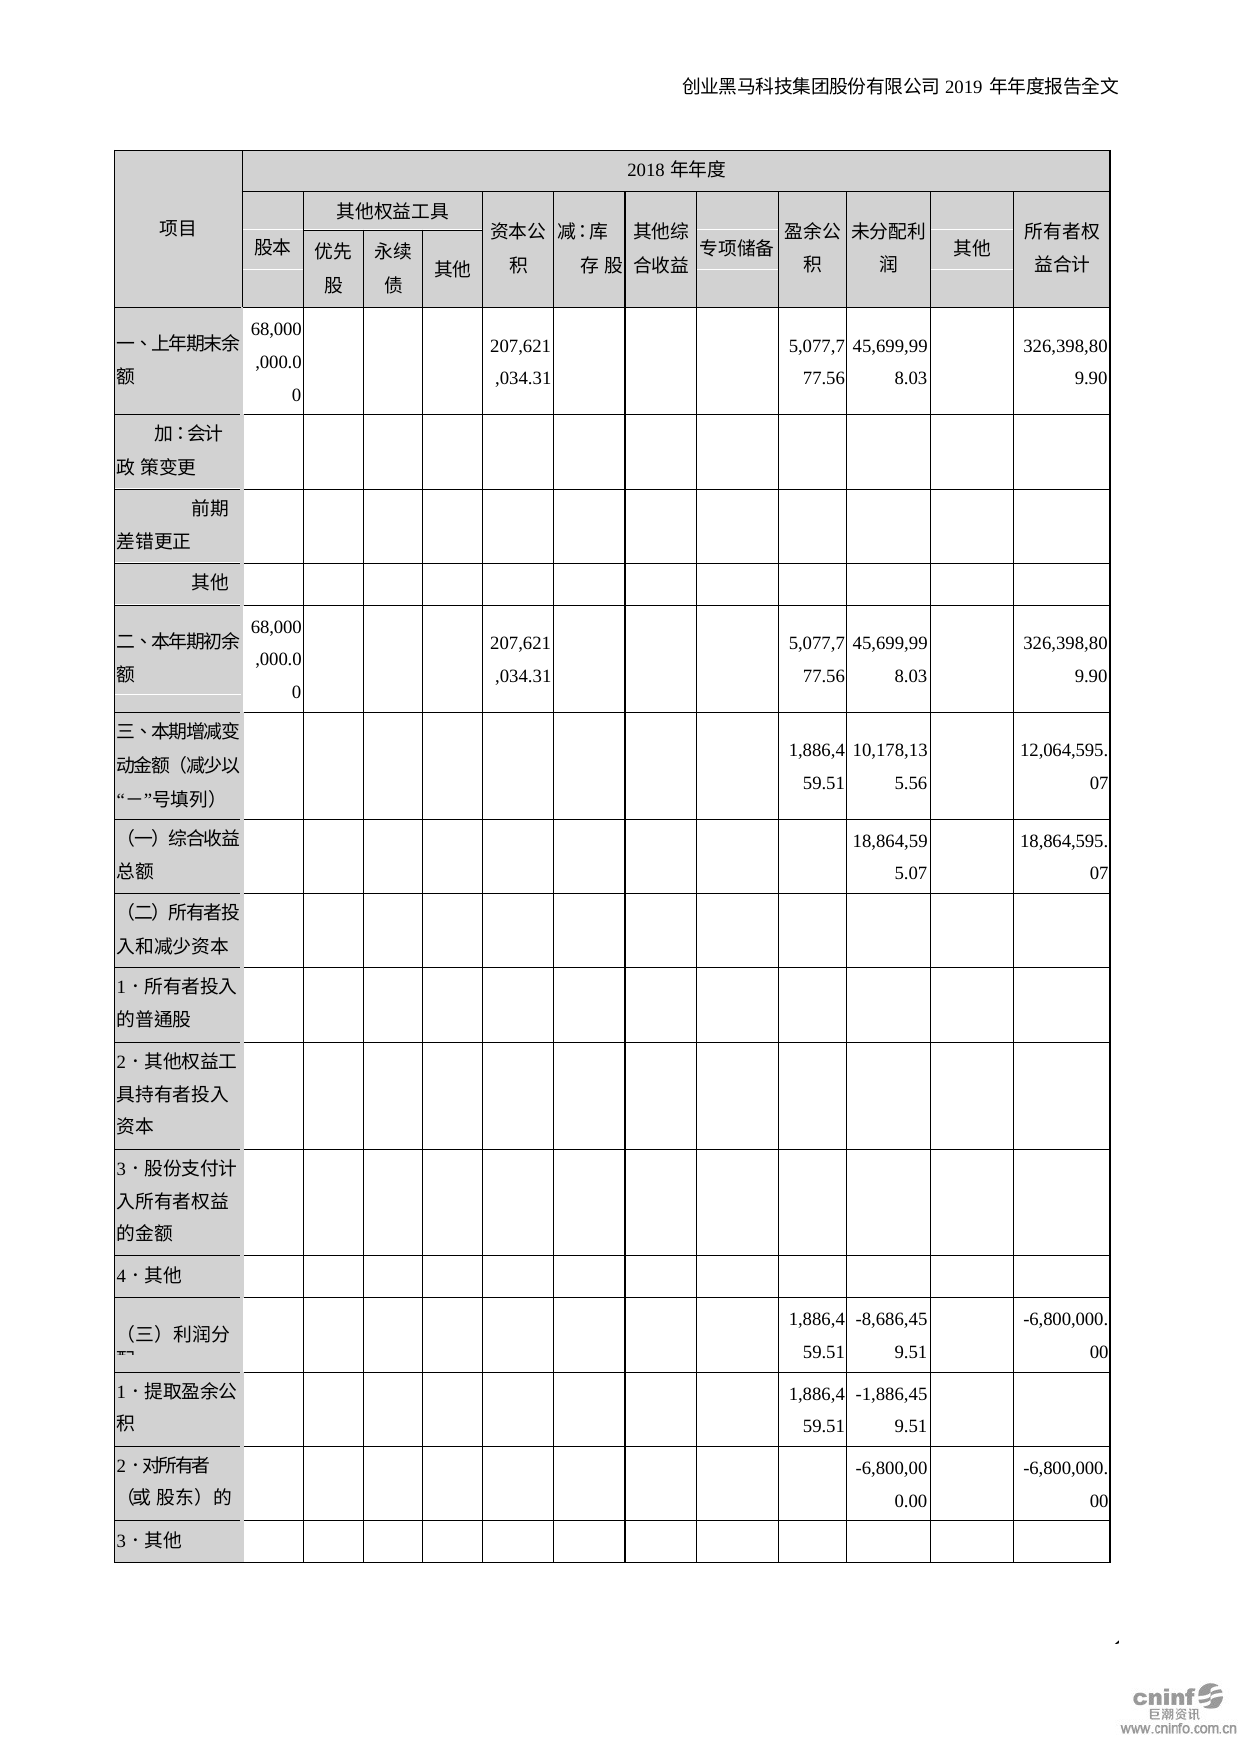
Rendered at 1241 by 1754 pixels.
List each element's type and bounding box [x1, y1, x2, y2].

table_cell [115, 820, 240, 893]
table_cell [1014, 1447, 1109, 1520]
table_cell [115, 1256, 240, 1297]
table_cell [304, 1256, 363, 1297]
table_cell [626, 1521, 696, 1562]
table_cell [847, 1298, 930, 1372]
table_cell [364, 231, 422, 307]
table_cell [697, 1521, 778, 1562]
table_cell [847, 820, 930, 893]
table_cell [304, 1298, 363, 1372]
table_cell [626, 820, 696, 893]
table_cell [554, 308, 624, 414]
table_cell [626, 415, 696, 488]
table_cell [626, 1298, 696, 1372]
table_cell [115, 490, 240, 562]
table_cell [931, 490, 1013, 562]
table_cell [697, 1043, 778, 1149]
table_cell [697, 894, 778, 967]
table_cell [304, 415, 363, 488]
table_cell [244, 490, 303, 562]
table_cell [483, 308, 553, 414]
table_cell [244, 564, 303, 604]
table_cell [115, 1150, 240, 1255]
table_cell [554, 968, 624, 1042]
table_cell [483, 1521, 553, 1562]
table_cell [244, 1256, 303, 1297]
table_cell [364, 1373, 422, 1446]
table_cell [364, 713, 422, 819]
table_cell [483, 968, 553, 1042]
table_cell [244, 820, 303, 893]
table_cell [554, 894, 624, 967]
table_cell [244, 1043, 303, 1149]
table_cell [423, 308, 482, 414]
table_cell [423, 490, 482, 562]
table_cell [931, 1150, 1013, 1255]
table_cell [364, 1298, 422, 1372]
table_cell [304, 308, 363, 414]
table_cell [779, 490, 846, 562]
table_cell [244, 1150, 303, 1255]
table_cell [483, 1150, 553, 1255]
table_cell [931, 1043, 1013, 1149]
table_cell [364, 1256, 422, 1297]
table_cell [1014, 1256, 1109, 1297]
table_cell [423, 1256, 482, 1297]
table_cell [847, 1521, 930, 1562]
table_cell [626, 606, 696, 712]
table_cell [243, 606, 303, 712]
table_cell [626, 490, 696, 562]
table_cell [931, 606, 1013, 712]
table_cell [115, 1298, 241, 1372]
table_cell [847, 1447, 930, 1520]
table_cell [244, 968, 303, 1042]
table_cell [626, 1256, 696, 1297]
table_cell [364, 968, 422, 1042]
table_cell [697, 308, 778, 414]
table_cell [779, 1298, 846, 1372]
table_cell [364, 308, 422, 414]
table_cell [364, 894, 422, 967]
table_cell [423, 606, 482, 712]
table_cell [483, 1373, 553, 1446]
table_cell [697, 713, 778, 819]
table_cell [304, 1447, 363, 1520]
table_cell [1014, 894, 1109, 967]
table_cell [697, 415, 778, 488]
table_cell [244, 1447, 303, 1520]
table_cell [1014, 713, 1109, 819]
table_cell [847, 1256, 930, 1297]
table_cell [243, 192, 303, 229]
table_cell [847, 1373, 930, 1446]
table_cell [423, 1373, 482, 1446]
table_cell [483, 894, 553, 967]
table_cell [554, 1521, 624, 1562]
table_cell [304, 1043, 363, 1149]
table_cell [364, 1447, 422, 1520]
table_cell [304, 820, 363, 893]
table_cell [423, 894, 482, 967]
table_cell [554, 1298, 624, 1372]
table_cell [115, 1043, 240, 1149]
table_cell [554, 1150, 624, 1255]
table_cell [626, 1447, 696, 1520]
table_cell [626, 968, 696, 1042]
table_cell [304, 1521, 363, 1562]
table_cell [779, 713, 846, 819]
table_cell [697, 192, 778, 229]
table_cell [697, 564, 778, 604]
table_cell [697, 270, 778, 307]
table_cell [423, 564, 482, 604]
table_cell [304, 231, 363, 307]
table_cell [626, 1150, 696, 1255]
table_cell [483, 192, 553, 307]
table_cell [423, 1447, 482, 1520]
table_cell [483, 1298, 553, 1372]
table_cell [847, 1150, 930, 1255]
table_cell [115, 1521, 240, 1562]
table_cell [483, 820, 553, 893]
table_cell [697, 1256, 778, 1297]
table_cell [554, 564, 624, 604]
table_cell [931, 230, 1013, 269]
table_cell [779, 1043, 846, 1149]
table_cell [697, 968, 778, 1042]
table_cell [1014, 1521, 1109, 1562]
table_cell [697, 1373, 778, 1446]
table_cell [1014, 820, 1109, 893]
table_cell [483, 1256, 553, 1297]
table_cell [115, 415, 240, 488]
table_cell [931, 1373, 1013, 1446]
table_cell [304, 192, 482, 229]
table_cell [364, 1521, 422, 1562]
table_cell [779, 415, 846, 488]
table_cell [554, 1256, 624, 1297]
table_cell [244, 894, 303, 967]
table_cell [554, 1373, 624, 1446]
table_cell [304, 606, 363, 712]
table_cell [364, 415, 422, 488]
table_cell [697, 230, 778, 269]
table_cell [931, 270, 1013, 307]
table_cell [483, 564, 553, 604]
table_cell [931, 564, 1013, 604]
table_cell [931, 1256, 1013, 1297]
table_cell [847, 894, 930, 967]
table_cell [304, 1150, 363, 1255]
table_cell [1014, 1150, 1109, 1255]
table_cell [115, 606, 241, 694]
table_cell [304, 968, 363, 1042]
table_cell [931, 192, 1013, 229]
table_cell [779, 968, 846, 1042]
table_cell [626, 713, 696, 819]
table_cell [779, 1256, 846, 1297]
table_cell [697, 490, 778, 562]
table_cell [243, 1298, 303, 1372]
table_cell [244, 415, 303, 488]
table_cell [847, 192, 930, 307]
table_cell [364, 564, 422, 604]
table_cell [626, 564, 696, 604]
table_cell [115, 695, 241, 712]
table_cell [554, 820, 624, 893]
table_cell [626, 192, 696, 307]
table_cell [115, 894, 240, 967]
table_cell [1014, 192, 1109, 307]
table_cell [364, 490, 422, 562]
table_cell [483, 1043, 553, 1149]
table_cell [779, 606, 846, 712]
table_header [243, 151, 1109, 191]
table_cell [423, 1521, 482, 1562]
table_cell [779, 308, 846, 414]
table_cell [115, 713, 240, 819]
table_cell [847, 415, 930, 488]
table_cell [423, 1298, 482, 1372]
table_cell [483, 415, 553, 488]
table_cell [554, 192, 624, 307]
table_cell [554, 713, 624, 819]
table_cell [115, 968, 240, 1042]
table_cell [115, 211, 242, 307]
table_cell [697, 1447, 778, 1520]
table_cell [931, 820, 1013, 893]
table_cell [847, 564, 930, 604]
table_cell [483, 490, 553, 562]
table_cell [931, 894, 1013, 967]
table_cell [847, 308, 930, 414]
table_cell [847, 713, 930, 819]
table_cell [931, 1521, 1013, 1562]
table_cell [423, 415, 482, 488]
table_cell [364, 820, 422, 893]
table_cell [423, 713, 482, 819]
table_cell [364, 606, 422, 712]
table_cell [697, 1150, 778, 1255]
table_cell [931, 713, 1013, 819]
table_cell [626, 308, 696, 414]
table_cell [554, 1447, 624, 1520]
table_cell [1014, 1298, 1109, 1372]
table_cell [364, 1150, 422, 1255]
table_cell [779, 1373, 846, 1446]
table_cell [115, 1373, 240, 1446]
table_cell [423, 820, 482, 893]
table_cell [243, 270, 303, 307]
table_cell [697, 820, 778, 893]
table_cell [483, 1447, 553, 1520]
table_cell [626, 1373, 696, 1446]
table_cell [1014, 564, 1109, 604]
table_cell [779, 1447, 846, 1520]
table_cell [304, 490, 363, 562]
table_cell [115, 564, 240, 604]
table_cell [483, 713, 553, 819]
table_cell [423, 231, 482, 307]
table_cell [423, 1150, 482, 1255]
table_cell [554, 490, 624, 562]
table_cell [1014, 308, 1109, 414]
picture [1115, 1680, 1240, 1737]
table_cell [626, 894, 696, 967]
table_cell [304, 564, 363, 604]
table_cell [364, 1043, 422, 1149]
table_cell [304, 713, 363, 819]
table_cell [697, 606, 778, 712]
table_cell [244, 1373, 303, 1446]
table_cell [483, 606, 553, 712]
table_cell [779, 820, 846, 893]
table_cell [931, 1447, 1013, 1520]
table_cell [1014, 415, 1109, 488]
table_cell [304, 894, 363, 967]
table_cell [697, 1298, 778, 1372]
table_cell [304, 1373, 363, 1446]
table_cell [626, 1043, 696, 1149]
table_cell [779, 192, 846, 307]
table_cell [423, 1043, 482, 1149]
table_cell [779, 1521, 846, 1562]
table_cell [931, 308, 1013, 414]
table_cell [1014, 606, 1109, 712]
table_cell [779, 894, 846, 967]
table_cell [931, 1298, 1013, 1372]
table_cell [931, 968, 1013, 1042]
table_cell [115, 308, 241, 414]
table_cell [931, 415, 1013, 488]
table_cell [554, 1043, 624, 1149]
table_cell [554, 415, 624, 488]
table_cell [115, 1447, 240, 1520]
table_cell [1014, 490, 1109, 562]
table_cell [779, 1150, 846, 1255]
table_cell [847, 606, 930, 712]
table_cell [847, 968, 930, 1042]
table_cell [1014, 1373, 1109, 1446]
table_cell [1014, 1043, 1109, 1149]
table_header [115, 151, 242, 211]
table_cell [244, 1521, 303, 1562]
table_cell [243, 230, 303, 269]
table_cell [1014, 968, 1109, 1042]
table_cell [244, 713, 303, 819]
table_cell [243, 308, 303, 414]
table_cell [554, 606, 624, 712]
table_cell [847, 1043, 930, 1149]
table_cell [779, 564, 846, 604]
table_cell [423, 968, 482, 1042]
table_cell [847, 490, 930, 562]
